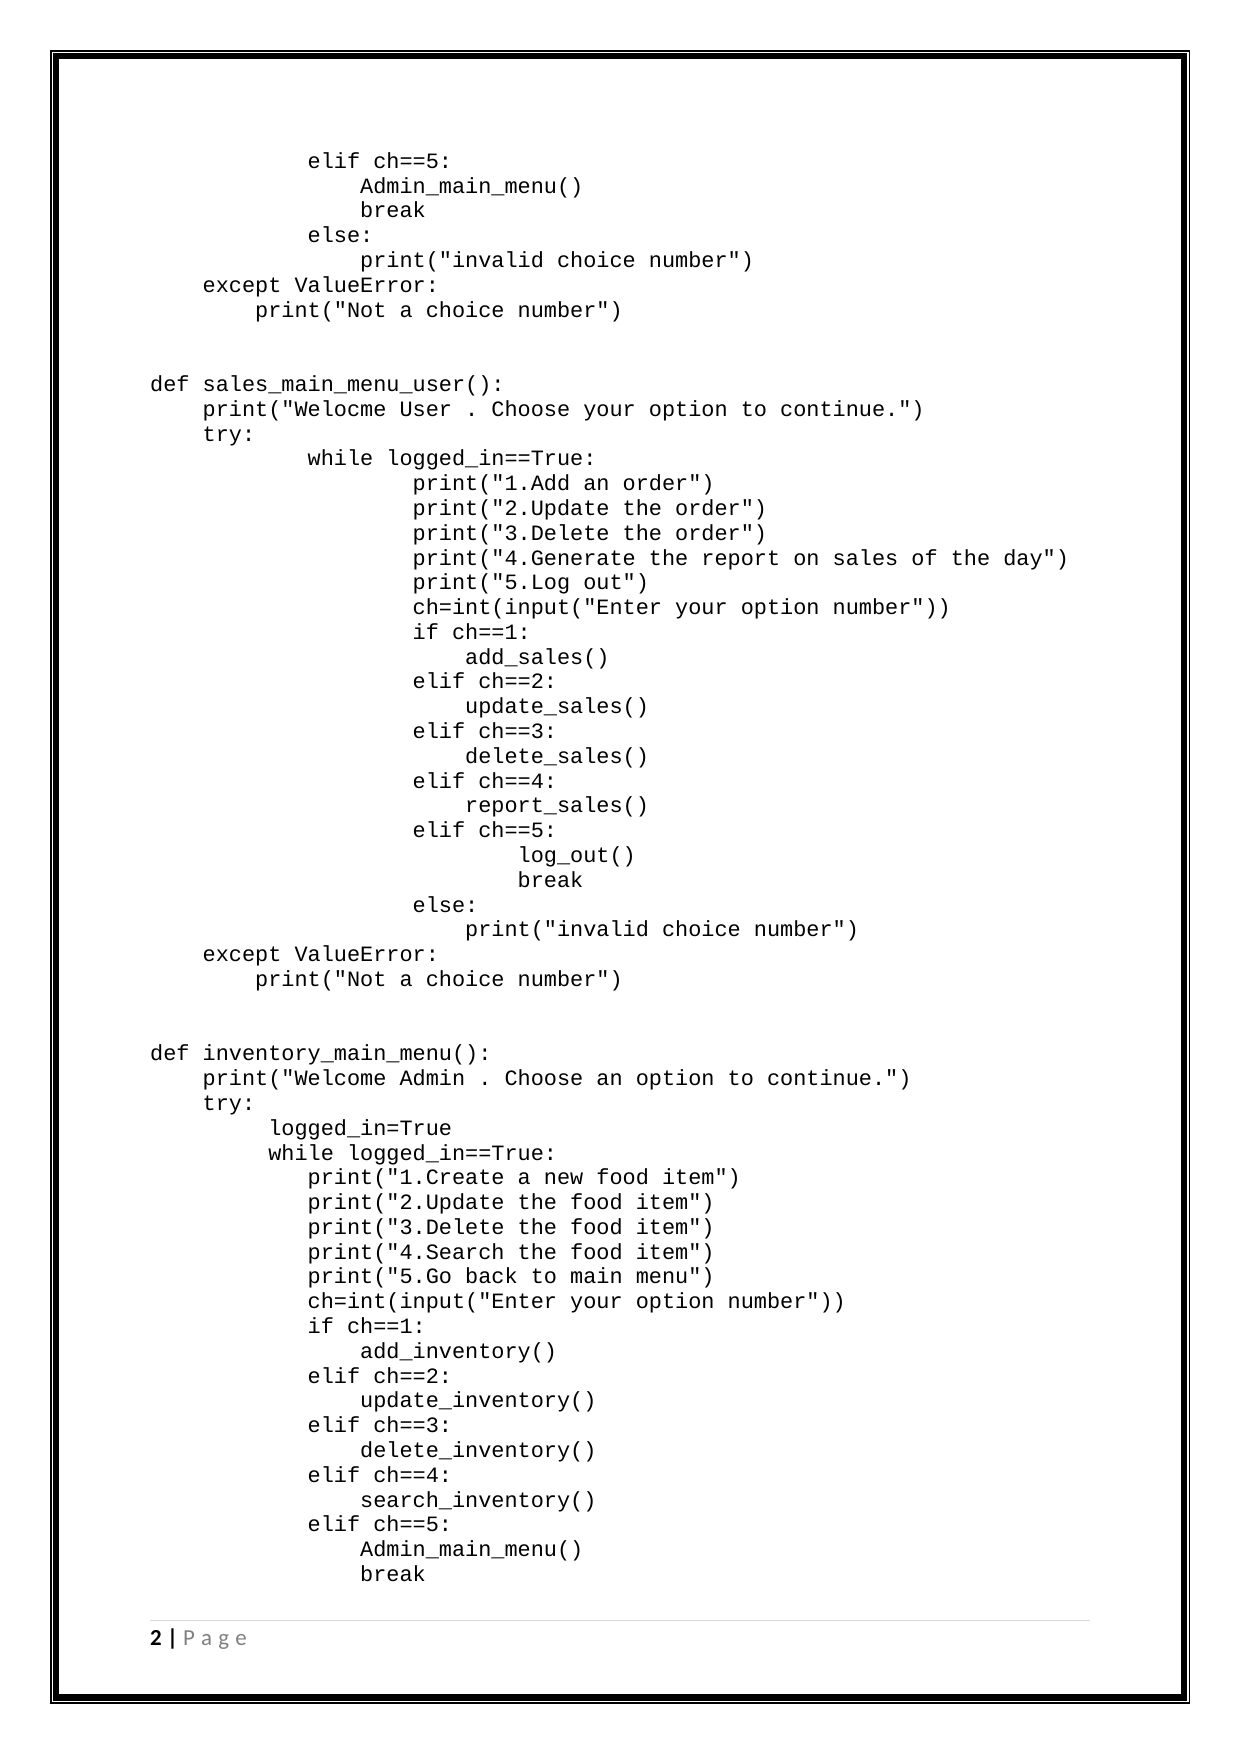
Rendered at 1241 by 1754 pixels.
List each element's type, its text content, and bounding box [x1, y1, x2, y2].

text except ValueError: [150, 943, 1090, 968]
text elif ch==2: [150, 1365, 1090, 1389]
text break [150, 1563, 1090, 1588]
text report_sales() [150, 794, 1090, 819]
text elif ch==2: [150, 671, 1090, 695]
text if ch==1: [150, 1315, 1090, 1340]
text logged_in=True [150, 1117, 1090, 1142]
text while logged_in==True: [150, 447, 1090, 472]
text print("1.Create a new food item") [150, 1166, 1090, 1191]
text print("Not a choice number") [150, 299, 1090, 323]
text elif ch==4: [150, 770, 1090, 794]
text delete_inventory() [150, 1439, 1090, 1464]
text print("1.Add an order") [150, 472, 1090, 497]
text except ValueError: [150, 274, 1090, 299]
text print("Welcome Admin . Choose an option to continue.") [150, 1067, 1090, 1092]
text print("4.Search the food item") [150, 1241, 1090, 1266]
text print("3.Delete the order") [150, 522, 1090, 547]
text print("invalid choice number") [150, 918, 1090, 943]
text print("Welocme User . Choose your option to continue.") [150, 398, 1090, 423]
text try: [150, 1092, 1090, 1117]
text print("2.Update the order") [150, 497, 1090, 522]
text else: [150, 894, 1090, 918]
text elif ch==5: [150, 1513, 1090, 1538]
text ch=int(input("Enter your option number")) [150, 596, 1090, 621]
text print("5.Go back to main menu") [150, 1266, 1090, 1290]
text ch=int(input("Enter your option number")) [150, 1290, 1090, 1315]
text Admin_main_menu() [150, 1538, 1090, 1563]
text break [150, 199, 1090, 224]
text log_out() [150, 844, 1090, 869]
text elif ch==3: [150, 1414, 1090, 1439]
text print("2.Update the food item") [150, 1191, 1090, 1216]
text update_sales() [150, 695, 1090, 720]
text print("Not a choice number") [150, 968, 1090, 993]
text elif ch==5: [150, 819, 1090, 844]
text print("3.Delete the food item") [150, 1216, 1090, 1241]
text add_sales() [150, 646, 1090, 671]
text search_inventory() [150, 1489, 1090, 1513]
text else: [150, 224, 1090, 249]
text elif ch==3: [150, 720, 1090, 745]
text def inventory_main_menu(): [150, 1042, 1090, 1067]
text while logged_in==True: [150, 1142, 1090, 1166]
text add_inventory() [150, 1340, 1090, 1365]
text break [150, 869, 1090, 894]
text elif ch==4: [150, 1464, 1090, 1489]
text print("5.Log out") [150, 571, 1090, 596]
text try: [150, 423, 1090, 447]
text update_inventory() [150, 1389, 1090, 1414]
text print("invalid choice number") [150, 249, 1090, 274]
text print("4.Generate the report on sales of the day") [150, 547, 1090, 571]
text Admin_main_menu() [150, 175, 1090, 199]
text def sales_main_menu_user(): [150, 373, 1090, 398]
text elif ch==5: [150, 150, 1090, 175]
text if ch==1: [150, 621, 1090, 646]
text delete_sales() [150, 745, 1090, 770]
